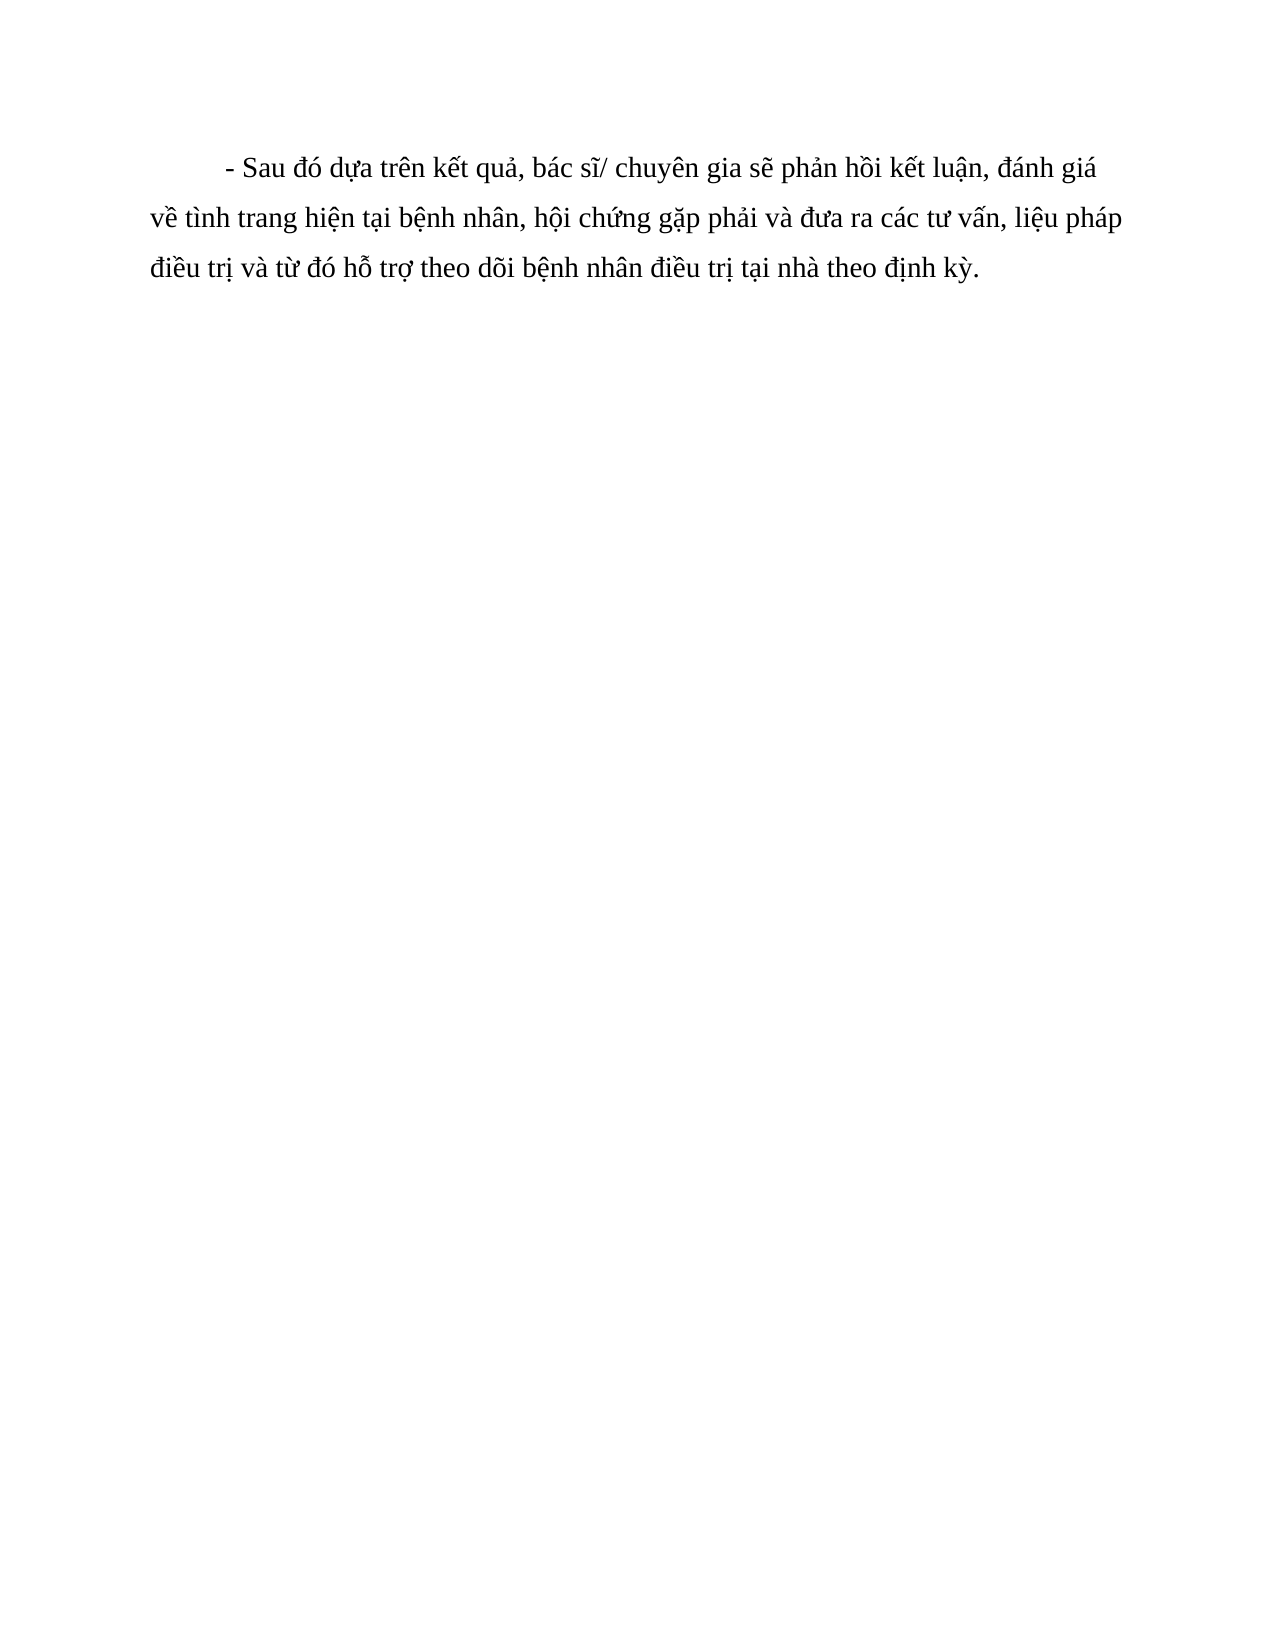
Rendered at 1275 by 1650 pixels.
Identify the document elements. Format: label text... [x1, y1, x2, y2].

text - Sau đó dựa trên kết quả, bác sĩ/ chuyên gia sẽ phản hồi kết luận, đánh giá về tình trang hiện tại bệnh nhân, hội chứng gặp phải và đưa ra các tư vấn, liệu pháp điều trị và từ đó hỗ trợ theo dõi bệnh nhân điều trị tại nhà theo định kỳ. [150, 150, 1125, 327]
